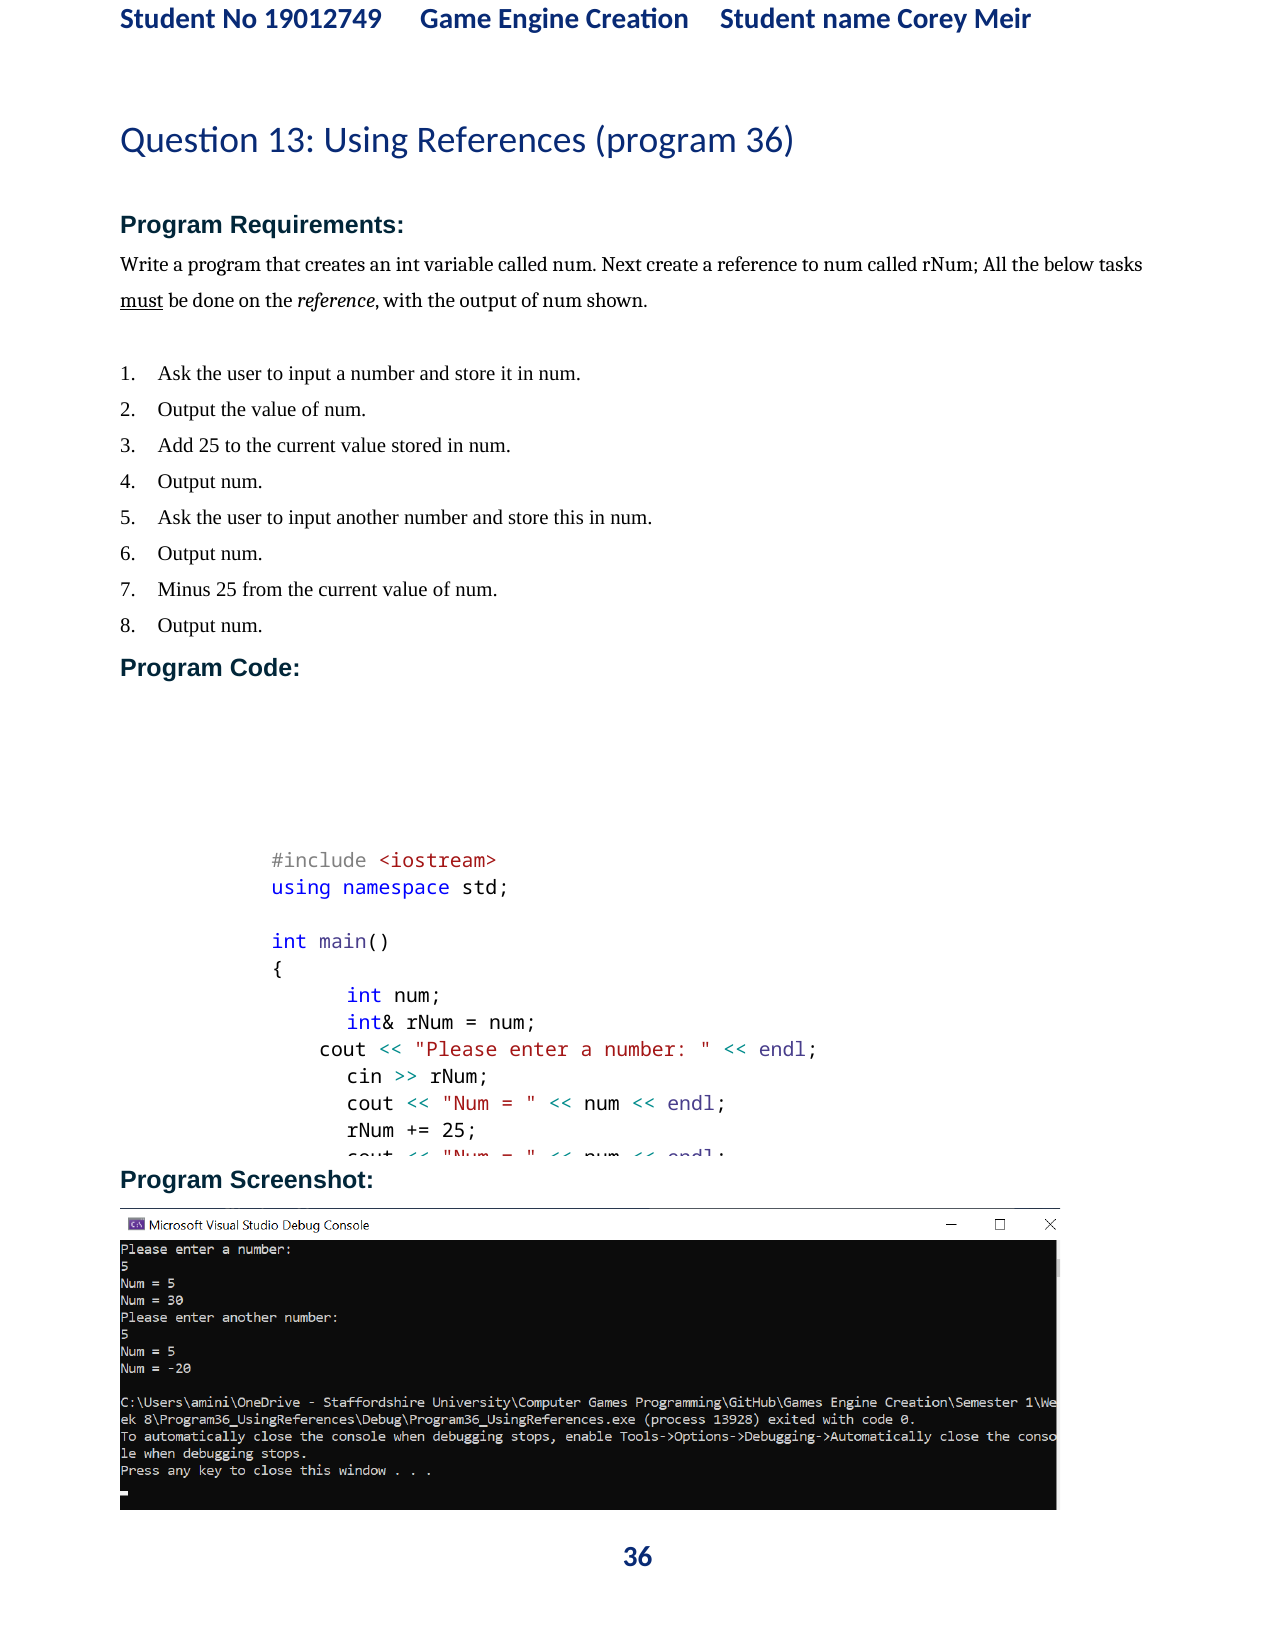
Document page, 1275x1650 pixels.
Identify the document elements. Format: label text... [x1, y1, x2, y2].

picture [120, 1208, 1061, 1510]
subtitle Program Screenshot: [120, 1165, 1155, 1194]
list Add 25 to the current value stored in num. [120, 433, 1155, 457]
text Write a program that creates an int variable called num. Next create a reference to num called rNum; All the below tasks must be done on the reference, with the output of num shown. [120, 253, 1155, 313]
list Output num. [120, 541, 1155, 565]
subtitle Program Requirements: [120, 210, 1155, 238]
list Ask the user to input another number and store this in num. [120, 505, 1155, 529]
list Minus 25 from the current value of num. [120, 577, 1155, 601]
subtitle Program Code: [120, 653, 1155, 682]
list Ask the user to input a number and store it in num. [120, 361, 1155, 385]
list Output num. [120, 613, 1155, 637]
subtitle Question 13: Using References (program 36) [120, 116, 1155, 162]
list Output the value of num. [120, 397, 1155, 421]
list Output num. [120, 469, 1155, 493]
